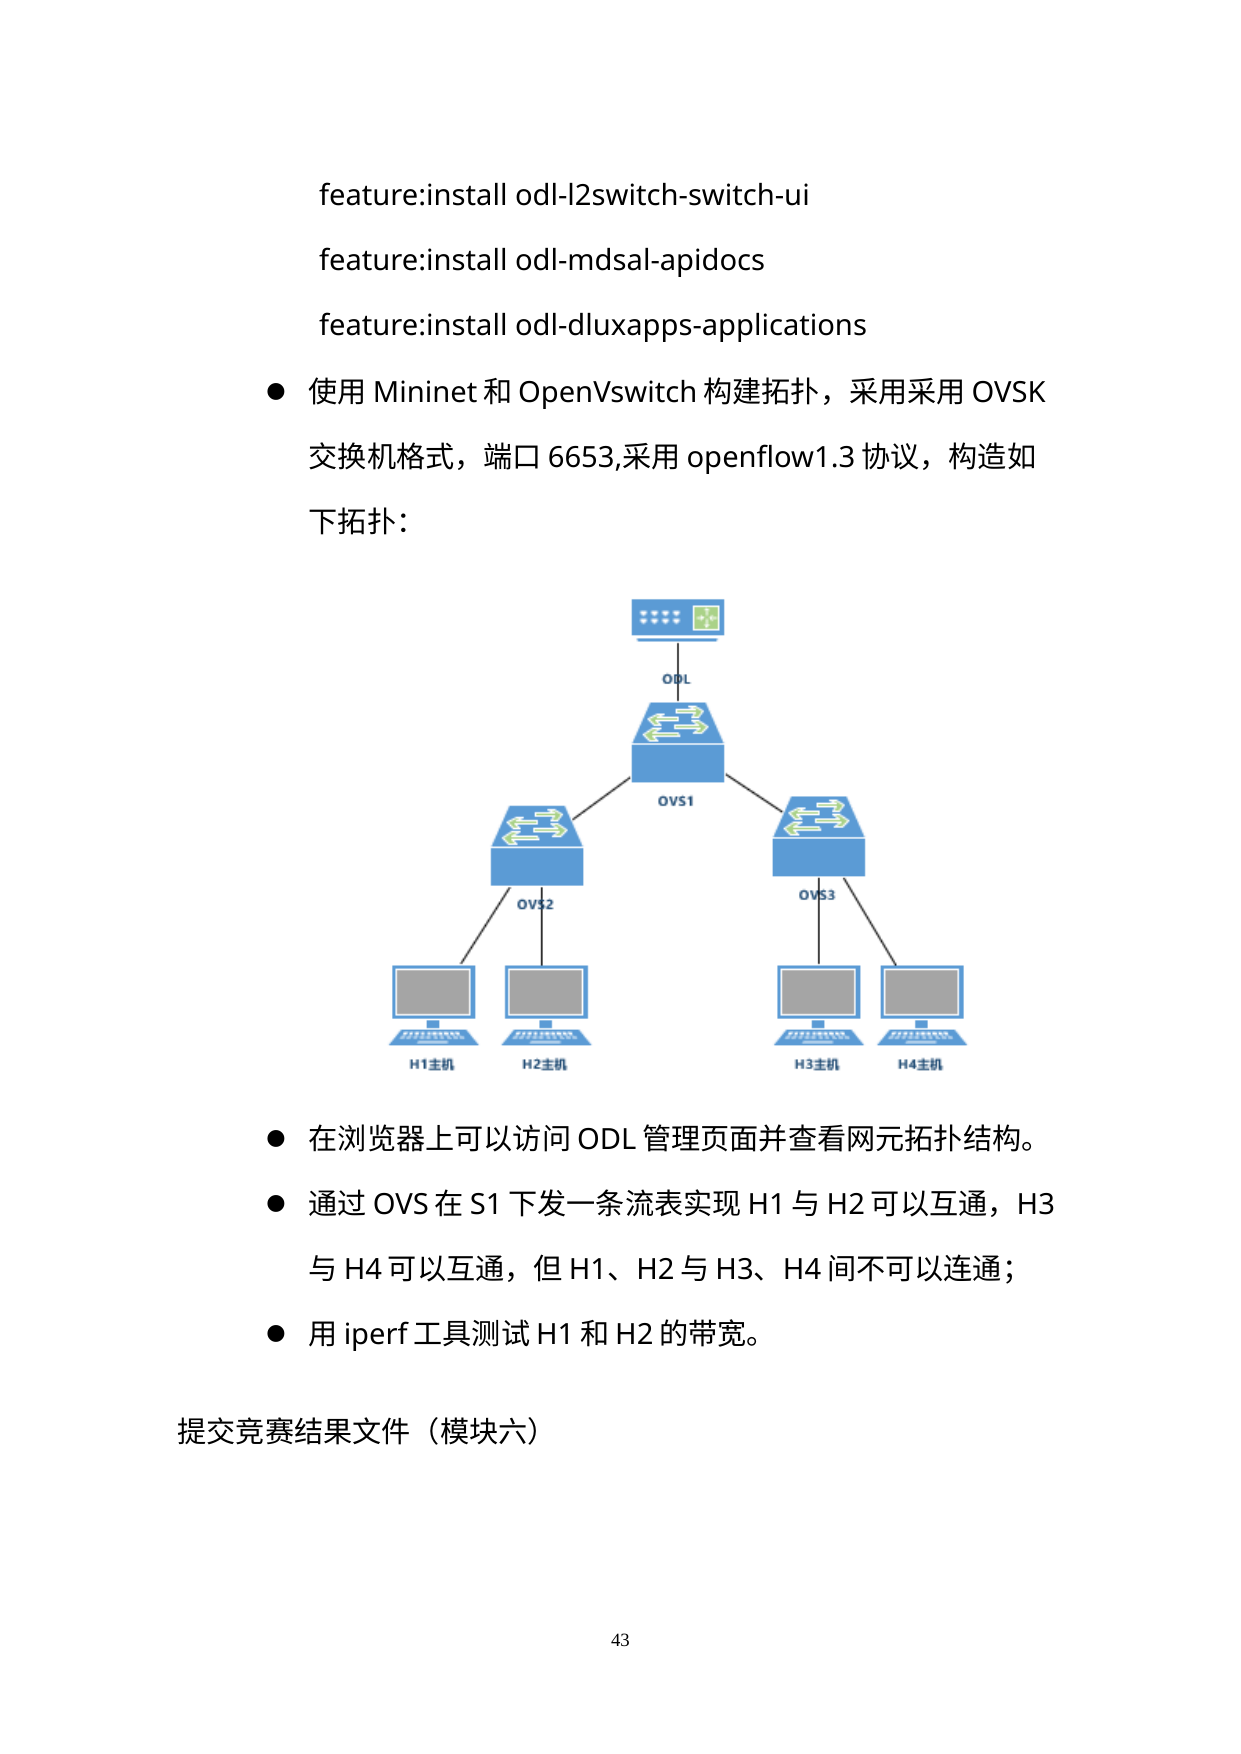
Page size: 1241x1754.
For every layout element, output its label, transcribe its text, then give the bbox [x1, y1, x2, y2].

text 提交竞赛结果文件（模块六） [177, 1397, 1063, 1462]
list 使用Mininet和OpenVswitch构建拓扑，采用采用OVSK交换机格式，端口6653,采用openflow1.3协议，构造如下拓扑： [265, 357, 1063, 552]
list 用iperf工具测试H1和H2的带宽。 [265, 1299, 1063, 1364]
text feature:install odl-dluxapps-applications [290, 292, 1063, 357]
text feature:install odl-l2switch-switch-ui [290, 162, 1063, 227]
text feature:install odl-mdsal-apidocs [290, 227, 1063, 292]
list 通过OVS在S1下发一条流表实现H1与H2可以互通，H3与H4可以互通，但H1、H2与H3、H4间不可以连通； [265, 1169, 1063, 1299]
list 在浏览器上可以访问ODL管理页面并查看网元拓扑结构。 [265, 1104, 1063, 1169]
picture [355, 552, 1035, 1091]
